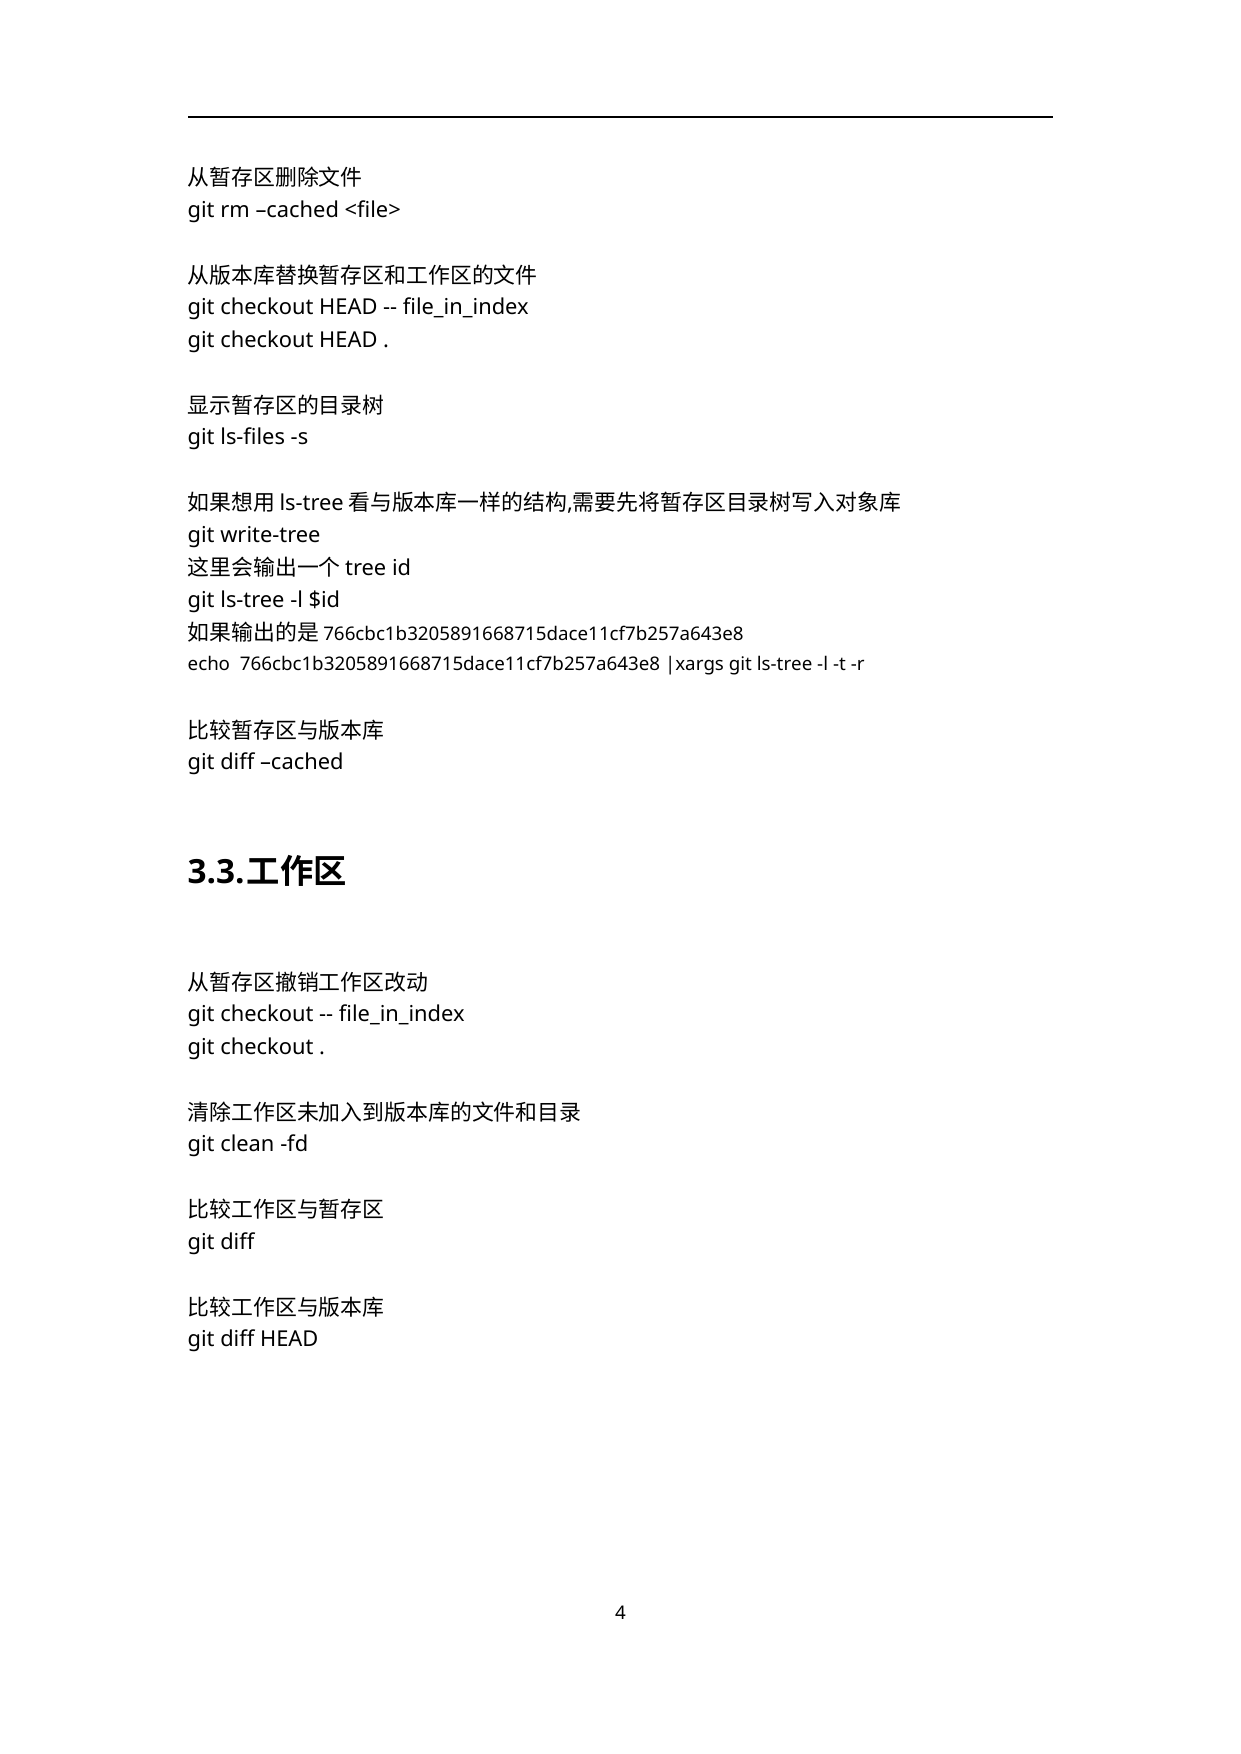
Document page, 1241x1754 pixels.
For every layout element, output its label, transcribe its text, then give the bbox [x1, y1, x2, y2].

text echo 766cbc1b3205891668715dace11cf7b257a643e8 |xargs git ls-tree -l -t -r [187, 647, 1053, 680]
text git checkout -- file_in_index [187, 997, 1053, 1029]
text 这里会输出一个tree id [187, 550, 1053, 582]
text git write-tree [187, 517, 1053, 550]
text 从暂存区删除文件 [187, 160, 1053, 192]
text git diff –cached [187, 745, 1053, 777]
text git checkout HEAD -- file_in_index [187, 290, 1053, 322]
text 如果输出的是766cbc1b3205891668715dace11cf7b257a643e8 [187, 615, 1053, 647]
text git checkout HEAD . [187, 322, 1053, 355]
text 从暂存区撤销工作区改动 [187, 964, 1053, 997]
text 从版本库替换暂存区和工作区的文件 [187, 257, 1053, 290]
text 显示暂存区的目录树 [187, 387, 1053, 420]
text git clean -fd [187, 1127, 1053, 1159]
text git checkout . [187, 1029, 1053, 1062]
subtitle 工作区 [187, 837, 1053, 902]
text git rm –cached <file> [187, 192, 1053, 225]
text 如果想用ls-tree看与版本库一样的结构,需要先将暂存区目录树写入对象库 [187, 485, 1053, 517]
text git diff HEAD [187, 1322, 1053, 1354]
text git diff [187, 1224, 1053, 1257]
text 比较工作区与版本库 [187, 1289, 1053, 1322]
text 比较暂存区与版本库 [187, 712, 1053, 745]
text git ls-files -s [187, 420, 1053, 452]
text git ls-tree -l $id [187, 582, 1053, 615]
text 清除工作区未加入到版本库的文件和目录 [187, 1094, 1053, 1127]
text 比较工作区与暂存区 [187, 1192, 1053, 1224]
